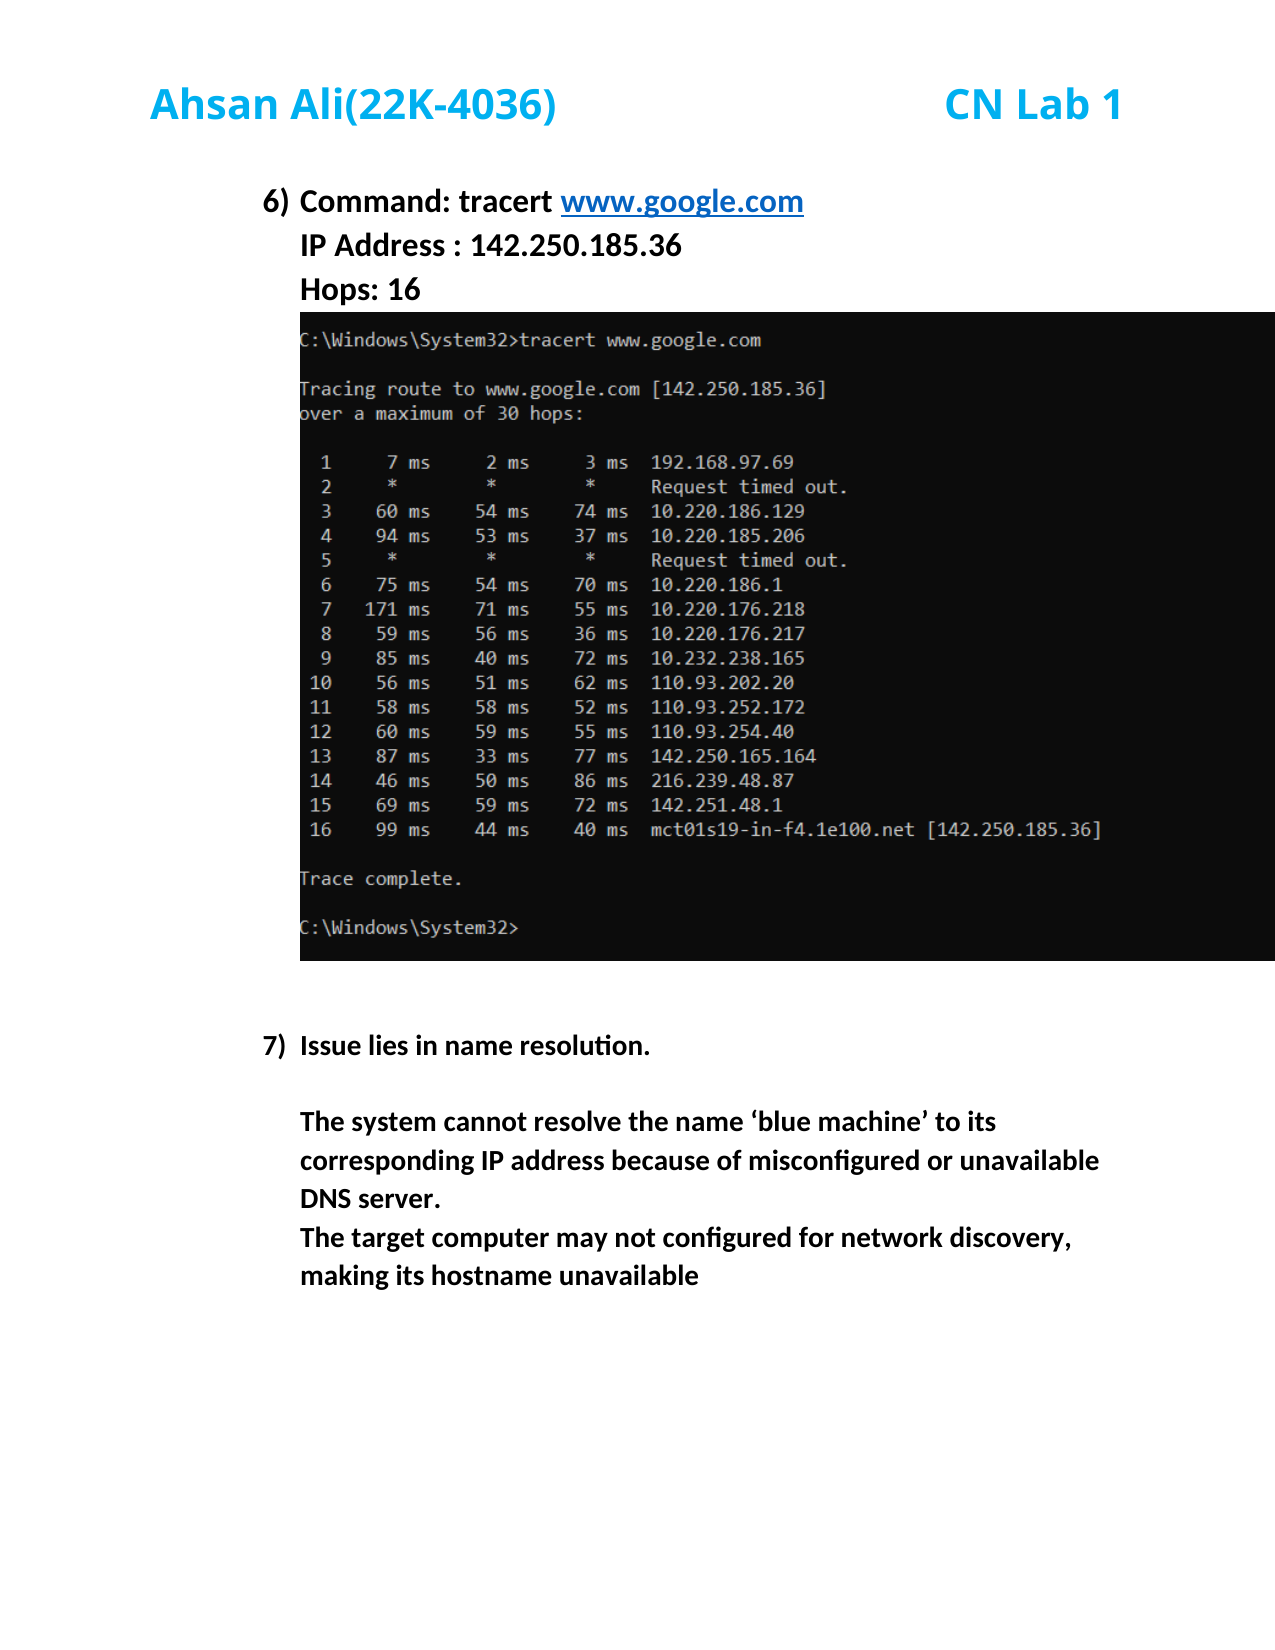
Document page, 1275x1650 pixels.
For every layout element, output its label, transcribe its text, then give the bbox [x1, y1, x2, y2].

list IP Address : 142.250.185.36 [300, 224, 1125, 265]
list Command: tracert www.google.com [262, 180, 1125, 221]
picture [300, 312, 1275, 961]
list Hops: 16 [300, 268, 1125, 309]
list The system cannot resolve the name ‘blue machine’ to its corresponding IP address because of misconfigured or unavailable DNS server. [300, 1103, 1125, 1216]
list Issue lies in name resolution. [262, 1027, 1125, 1062]
list The target computer may not configured for network discovery, making its hostname unavailable [300, 1219, 1125, 1293]
